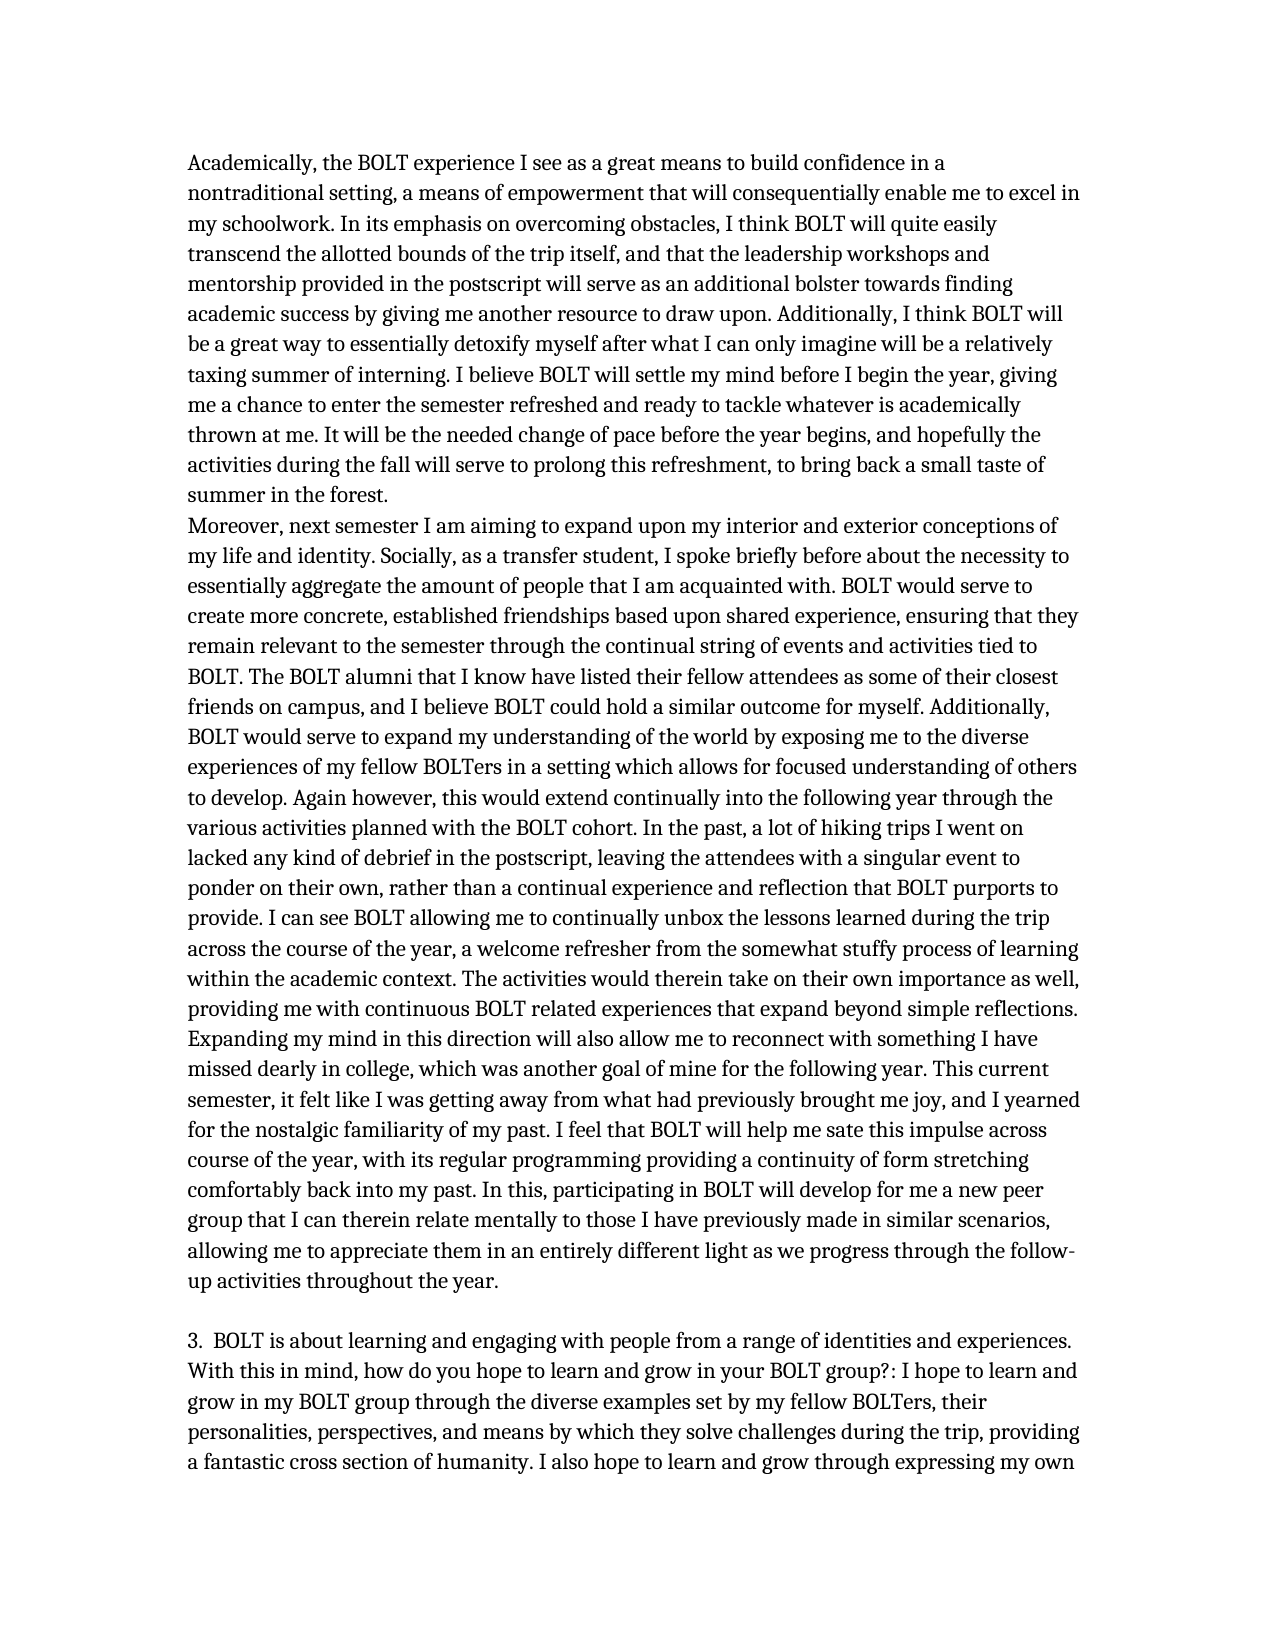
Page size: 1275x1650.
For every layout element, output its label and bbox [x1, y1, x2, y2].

text [187, 150, 1087, 1475]
